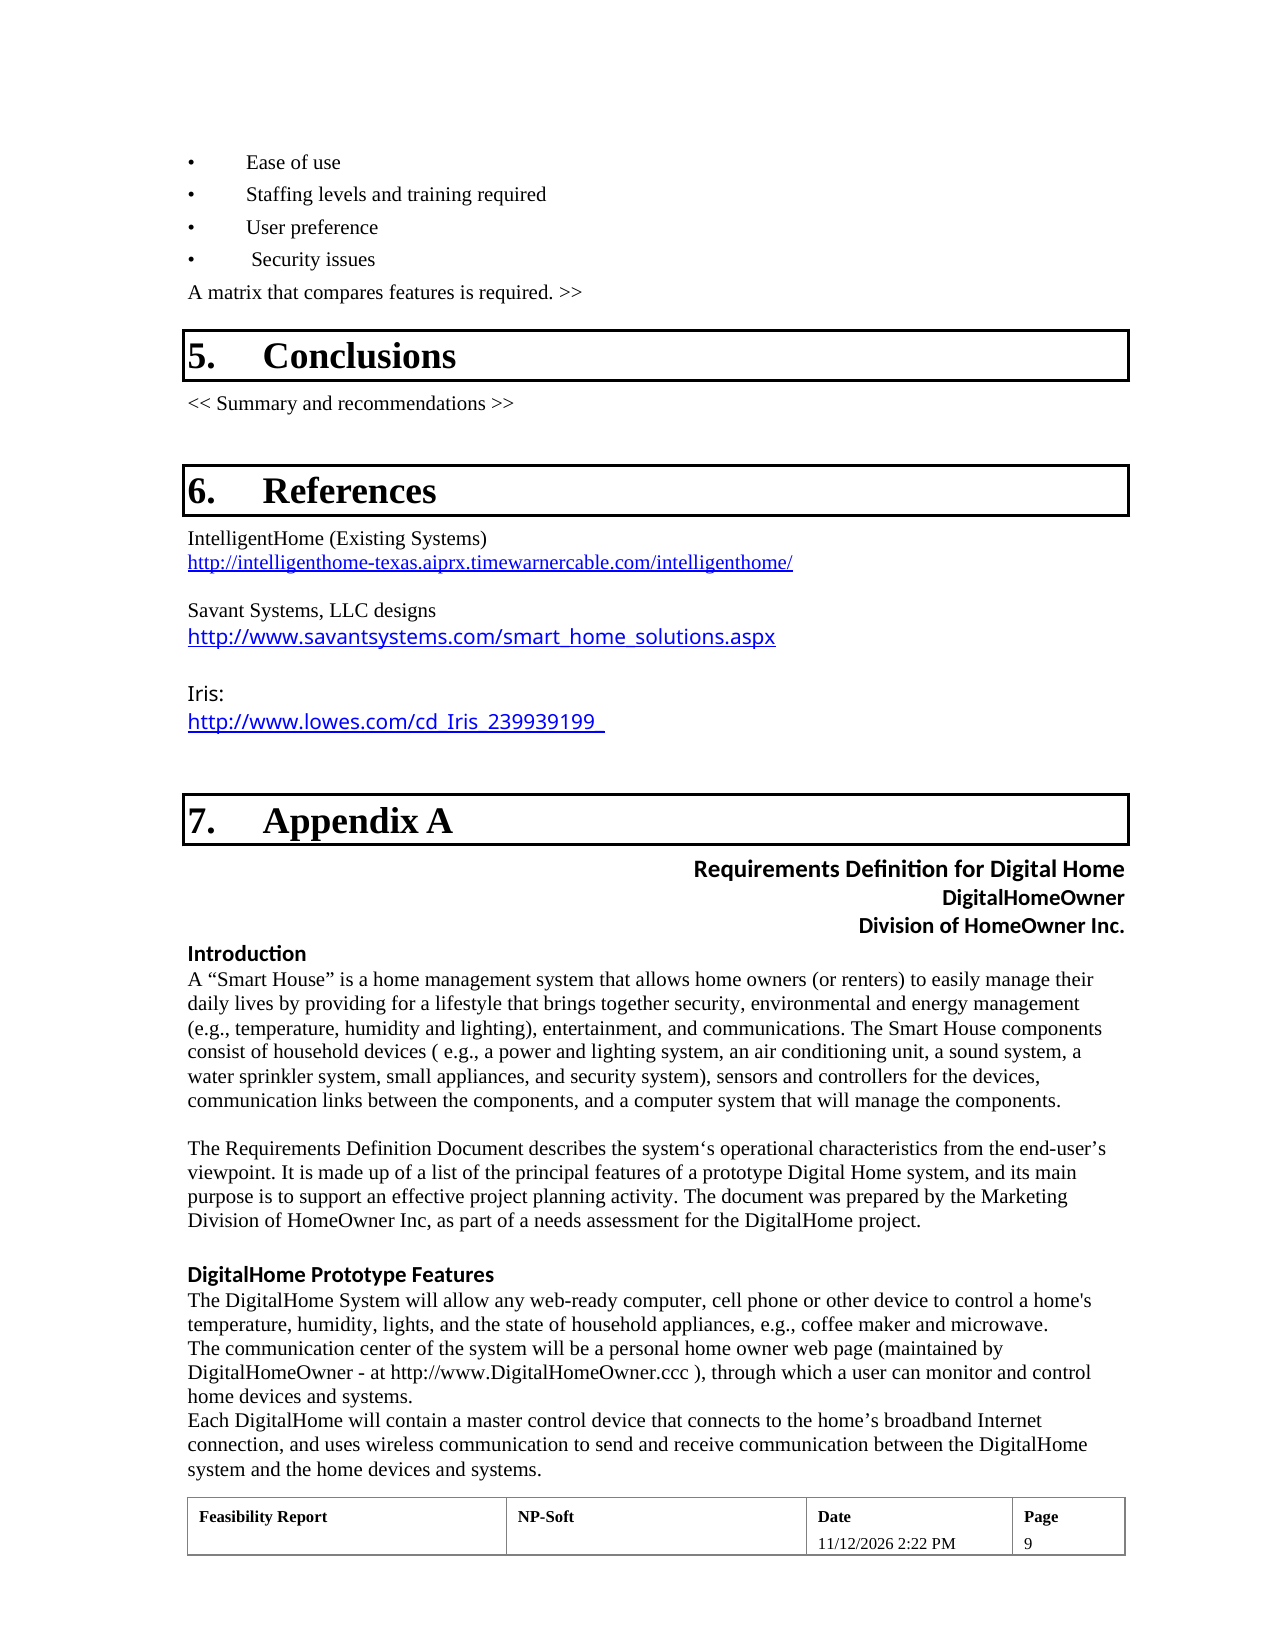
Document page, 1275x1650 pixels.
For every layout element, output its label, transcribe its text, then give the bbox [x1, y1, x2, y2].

subtitle Conclusions [185, 332, 1127, 379]
text Savant Systems, LLC designs [187, 598, 1125, 622]
text Iris: [187, 679, 1125, 707]
text The DigitalHome System will allow any web-ready computer, cell phone or other device to control a home's temperature, humidity, lights, and the state of household appliances, e.g., coffee maker and microwave. [187, 1288, 1125, 1336]
list Staffing levels and training required [187, 182, 1125, 206]
text http://www.lowes.com/cd_Iris_239939199_ [187, 707, 1125, 736]
title Division of HomeOwner Inc. [187, 911, 1125, 939]
text A matrix that compares features is required. >> [187, 279, 1125, 304]
text << Summary and recommendations >> [187, 391, 1125, 414]
list User preference [187, 215, 1125, 239]
subtitle Appendix A [185, 796, 1127, 843]
text The communication center of the system will be a personal home owner web page (maintained by DigitalHomeOwner - at http://www.DigitalHomeOwner.ccc ), through which a user can monitor and control home devices and systems. [187, 1336, 1125, 1408]
title Requirements Definition for Digital Home [187, 853, 1125, 883]
list Security issues [187, 247, 1125, 271]
text A “Smart House” is a home management system that allows home owners (or renters) to easily manage their daily lives by providing for a lifestyle that brings together security, environmental and energy management (e.g., temperature, humidity and lighting), entertainment, and communications. The Smart House components consist of household devices ( e.g., a power and lighting system, an air conditioning unit, a sound system, a water sprinkler system, small appliances, and security system), sensors and controllers for the devices, communication links between the components, and a computer system that will manage the components. [187, 967, 1125, 1112]
title DigitalHomeOwner [187, 883, 1125, 911]
text DigitalHome Prototype Features [187, 1260, 1125, 1288]
text The Requirements Definition Document describes the system‘s operational characteristics from the end-user’s viewpoint. It is made up of a list of the principal features of a prototype Digital Home system, and its main purpose is to support an effective project planning activity. The document was prepared by the Marketing Division of HomeOwner Inc, as part of a needs assessment for the DigitalHome project. [187, 1136, 1125, 1232]
text http://www.savantsystems.com/smart_home_solutions.aspx [187, 622, 1125, 650]
list Ease of use [187, 150, 1125, 174]
subtitle References [185, 467, 1127, 514]
text http://intelligenthome-texas.aiprx.timewarnercable.com/intelligenthome/ [187, 549, 1125, 574]
text Each DigitalHome will contain a master control device that connects to the home’s broadband Internet connection, and uses wireless communication to send and receive communication between the DigitalHome system and the home devices and systems. [187, 1408, 1125, 1481]
text Introduction [187, 939, 1125, 967]
text IntelligentHome (Existing Systems) [187, 526, 1125, 549]
